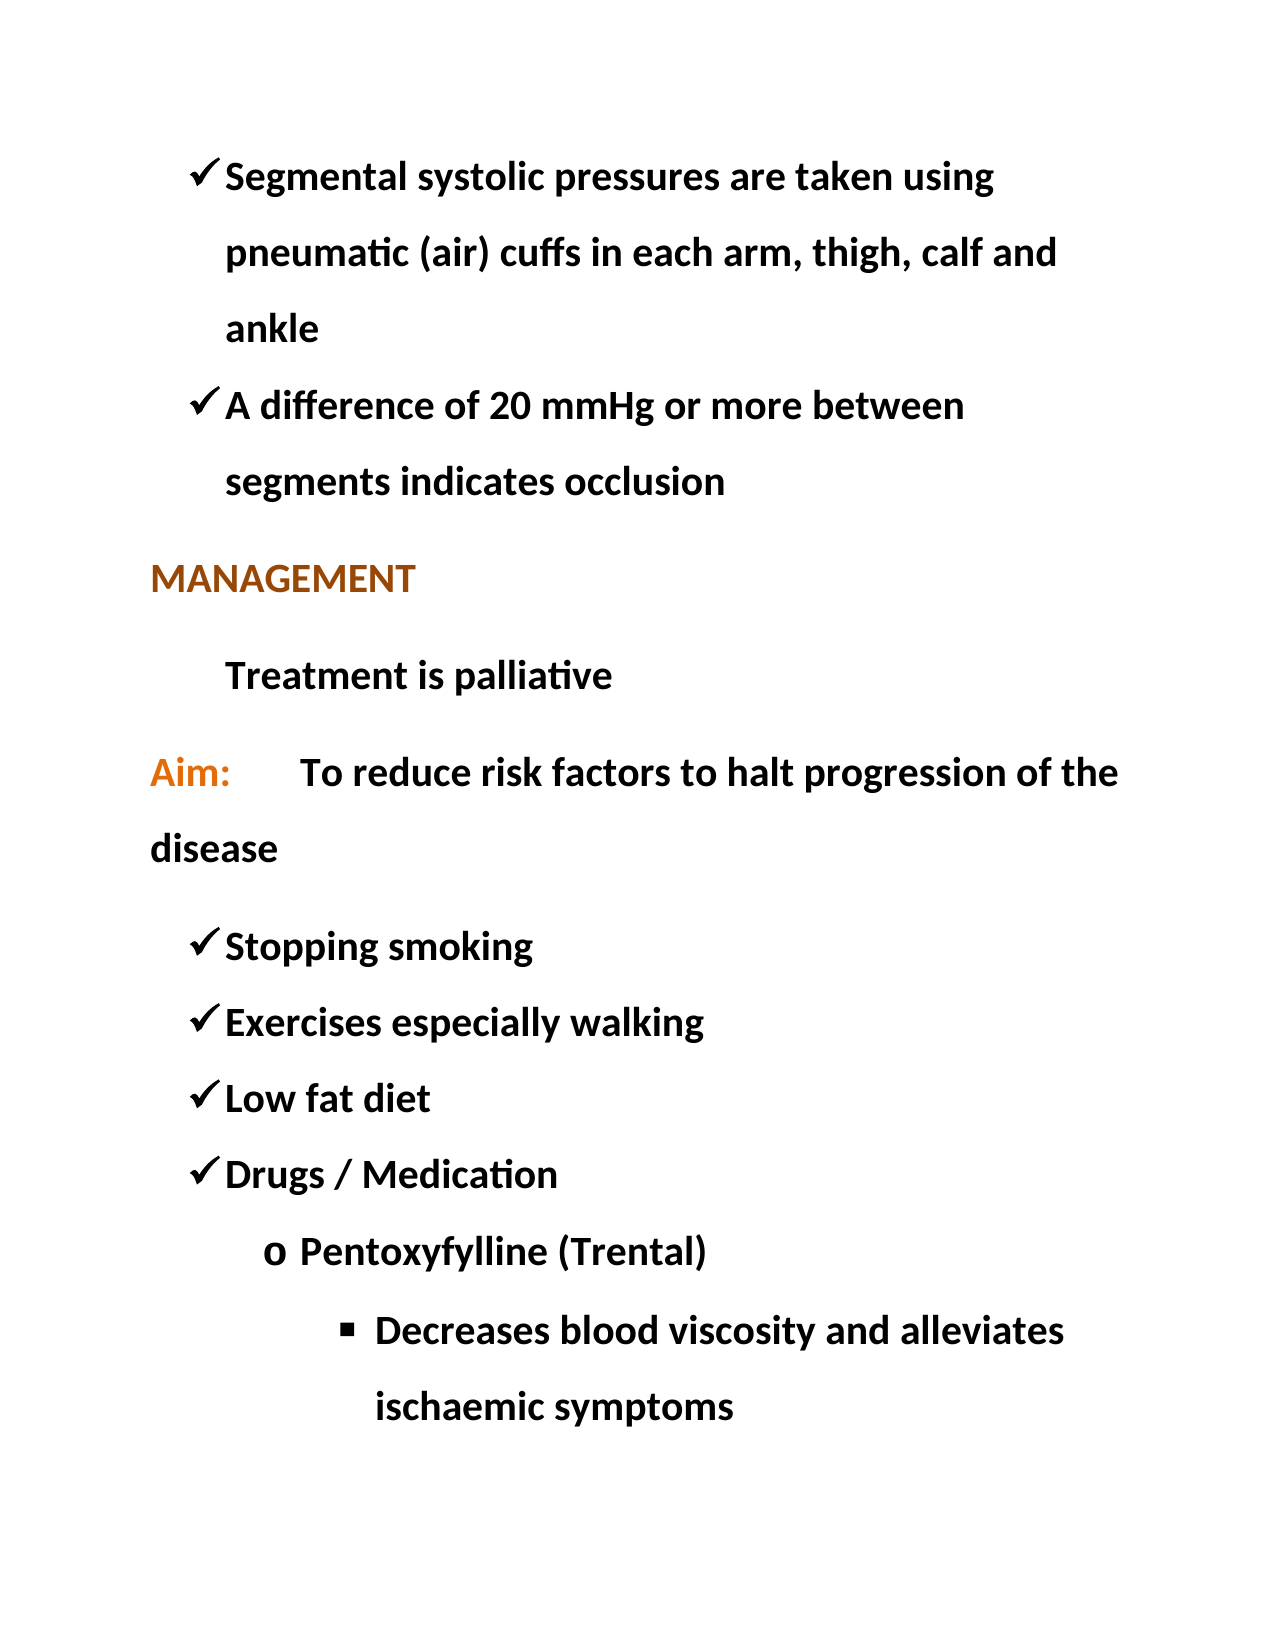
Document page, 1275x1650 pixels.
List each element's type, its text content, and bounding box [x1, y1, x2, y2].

list Pentoxyfylline (Trental) [262, 1224, 1125, 1277]
list Stopping smoking [187, 919, 1125, 970]
list Segmental systolic pressures are taken using pneumatic (air) cuffs in each arm, thigh, calf and ankle [187, 150, 1125, 353]
text Treatment is palliative [150, 649, 1125, 700]
list A difference of 20 mmHg or more between segments indicates occlusion [187, 379, 1125, 506]
list Exercises especially walking [187, 996, 1125, 1047]
text MANAGEMENT [150, 552, 1125, 603]
list Low fat diet [187, 1072, 1125, 1123]
list Drugs / Medication [187, 1148, 1125, 1199]
list Decreases blood viscosity and alleviates ischaemic symptoms [337, 1304, 1125, 1431]
text Aim: To reduce risk factors to halt progression of the disease [150, 746, 1125, 873]
